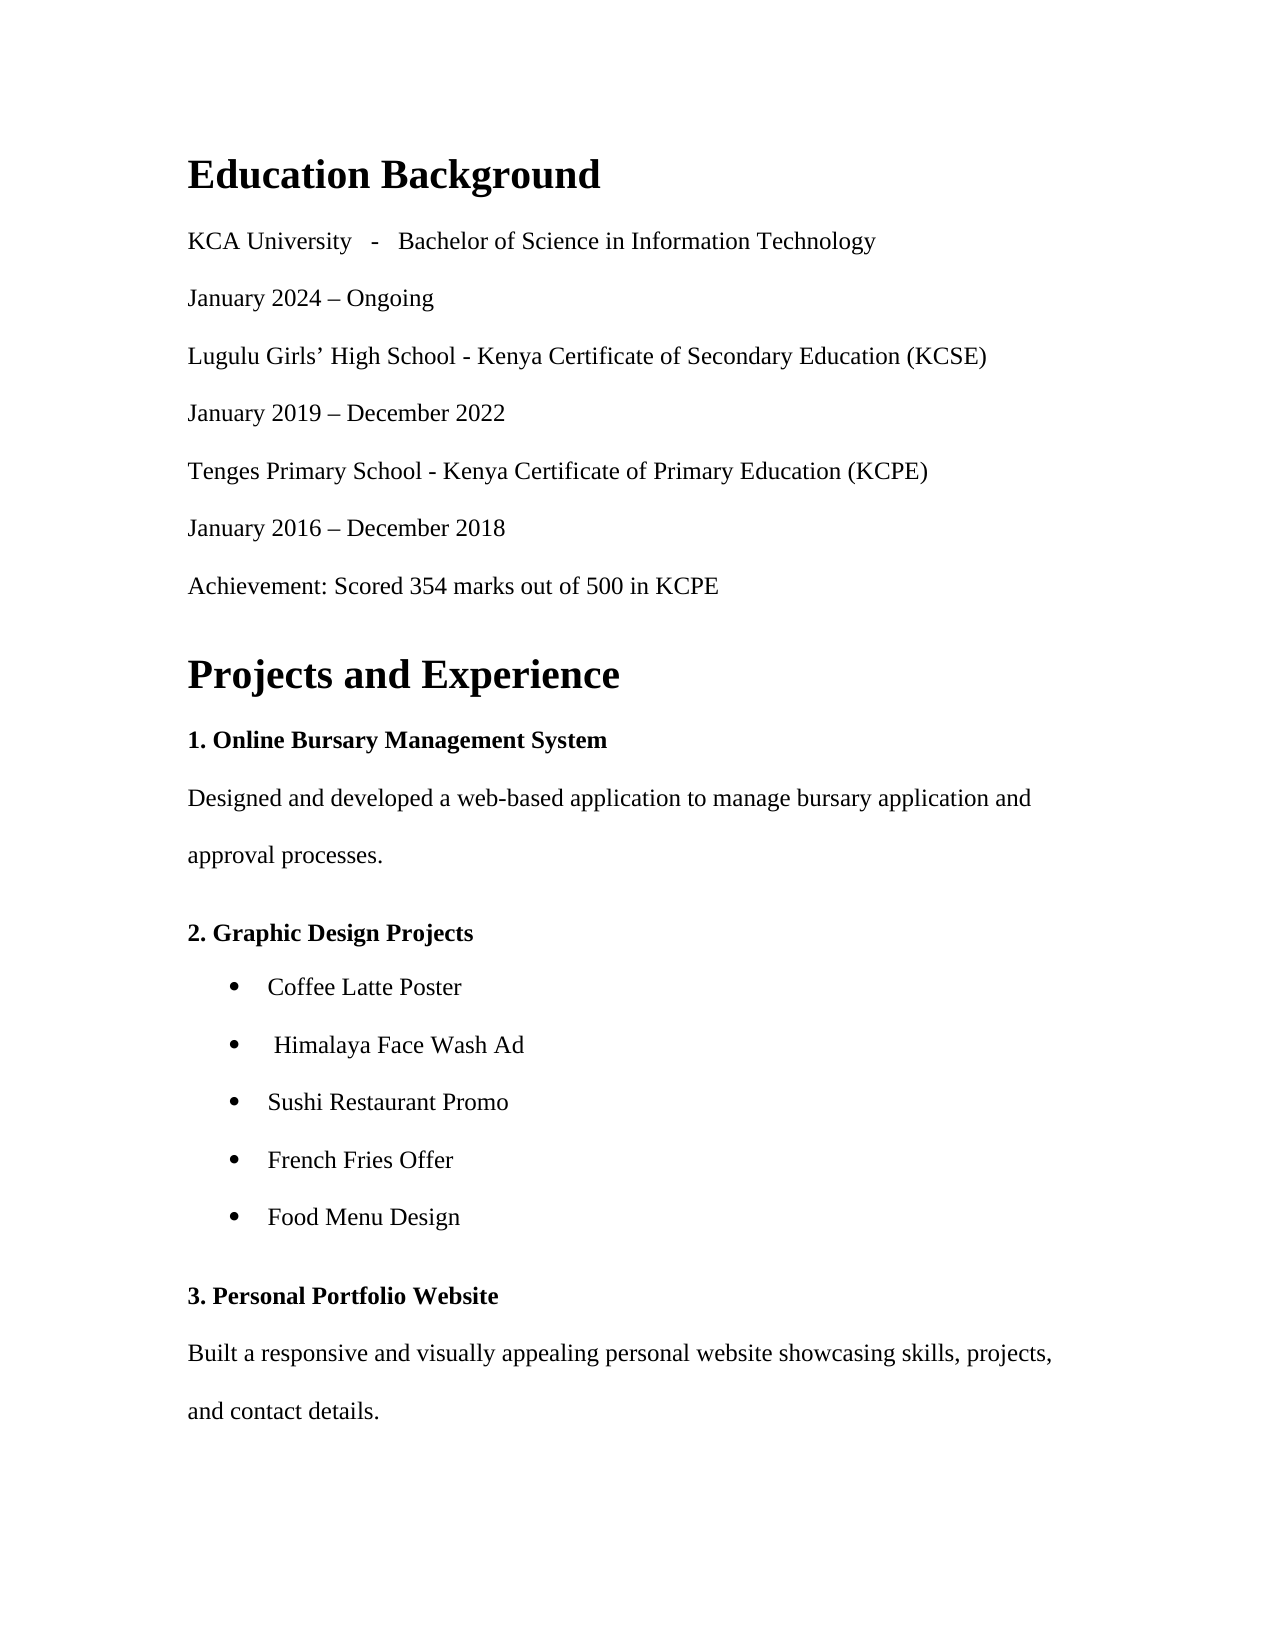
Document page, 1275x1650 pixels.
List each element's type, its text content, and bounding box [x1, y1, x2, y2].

text Education Background [187, 150, 1087, 198]
list KCA University - Bachelor of Science in Information Technology [187, 226, 1087, 255]
text 2. Graphic Design Projects [187, 918, 1087, 947]
list January 2024 – Ongoing [187, 283, 1087, 312]
list Sushi Restaurant Promo [230, 1087, 1087, 1116]
list Achievement: Scored 354 marks out of 500 in KCPE [187, 571, 1087, 600]
list Lugulu Girls’ High School - Kenya Certificate of Secondary Education (KCSE) [187, 341, 1087, 370]
list Food Menu Design [230, 1202, 1087, 1231]
text 3. Personal Portfolio Website Built a responsive and visually appealing personal website showcasing skills, projects, and contact details. [187, 1281, 1087, 1424]
list French Fries Offer [230, 1145, 1087, 1174]
list Coffee Latte Poster [230, 972, 1087, 1001]
text Projects and Experience [187, 649, 1087, 697]
text 1. Online Bursary Management System Designed and developed a web-based application to manage bursary application and approval processes. [187, 725, 1087, 869]
list Tenges Primary School - Kenya Certificate of Primary Education (KCPE) [187, 456, 1087, 485]
list January 2019 – December 2022 [187, 398, 1087, 427]
list Himalaya Face Wash Ad [230, 1030, 1087, 1059]
list January 2016 – December 2018 [187, 513, 1087, 542]
